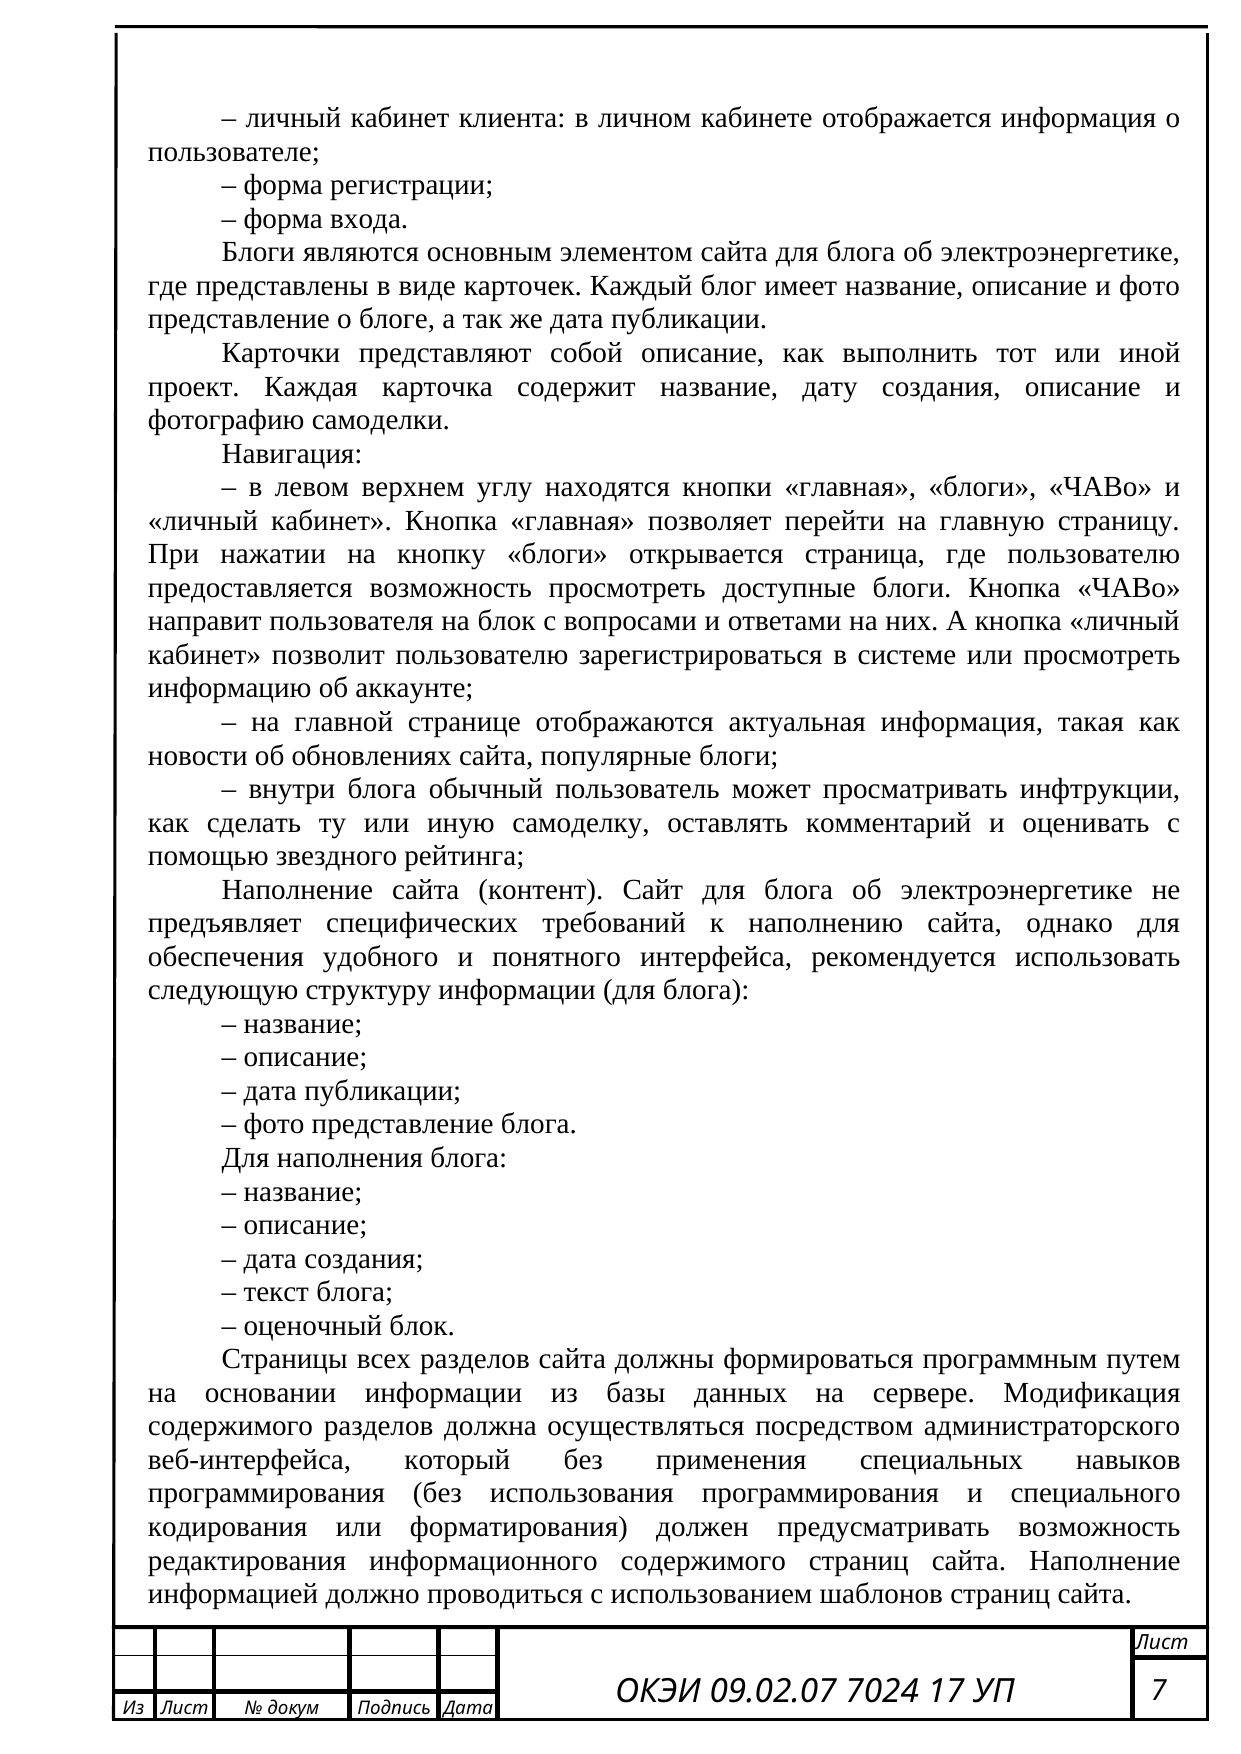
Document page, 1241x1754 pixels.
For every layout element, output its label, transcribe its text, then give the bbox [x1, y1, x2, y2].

text – текст блога; [148, 1274, 1181, 1308]
text Навигация: [148, 436, 1181, 469]
text – оценочный блок. [148, 1308, 1181, 1341]
text Блоги являются основным элементом сайта для блога об электроэнергетике, где представлены в виде карточек. Каждый блог имеет название, описание и фото представление о блоге, а так же дата публикации. [148, 234, 1181, 335]
text – дата создания; [148, 1241, 1181, 1274]
text – название; [148, 1174, 1181, 1207]
text Наполнение сайта (контент). Сайт для блога об электроэнергетике не предъявляет специфических требований к наполнению сайта, однако для обеспечения удобного и понятного интерфейса, рекомендуется использовать следующую структуру информации (для блога): [148, 872, 1181, 1006]
text – на главной странице отображаются актуальная информация, такая как новости об обновлениях сайта, популярные блоги; [148, 704, 1181, 771]
text – дата публикации; [148, 1073, 1181, 1107]
text Страницы всех разделов сайта должны формироваться программным путем на основании информации из базы данных на сервере. Модификация содержимого разделов должна осуществляться посредством администраторского веб-интерфейса, который без применения специальных навыков программирования (без использования программирования и специального кодирования или форматирования) должен предусматривать возможность редактирования информационного содержимого страниц сайта. Наполнение информацией должно проводиться с использованием шаблонов страниц сайта. [148, 1341, 1181, 1610]
text – в левом верхнем углу находятся кнопки «главная», «блоги», «ЧАВо» и «личный кабинет». Кнопка «главная» позволяет перейти на главную страницу. При нажатии на кнопку «блоги» открывается страница, где пользователю предоставляется возможность просмотреть доступные блоги. Кнопка «ЧАВо» направит пользователя на блок с вопросами и ответами на них. А кнопка «личный кабинет» позволит пользователю зарегистрироваться в системе или просмотреть информацию об аккаунте; [148, 469, 1181, 704]
text – название; [148, 1006, 1181, 1039]
text – внутри блога обычный пользователь может просматривать инфтрукции, как сделать ту или иную самоделку, оставлять комментарий и оценивать с помощью звездного рейтинга; [148, 771, 1181, 872]
text – личный кабинет клиента: в личном кабинете отображается информация о пользователе; [148, 100, 1181, 167]
text – форма регистрации; [148, 167, 1181, 201]
text – описание; [148, 1039, 1181, 1073]
text – форма входа. [148, 201, 1181, 234]
text – фото представление блога. [148, 1107, 1181, 1140]
text – описание; [148, 1207, 1181, 1241]
text Для наполнения блога: [148, 1140, 1181, 1174]
text Карточки представляют собой описание, как выполнить тот или иной проект. Каждая карточка содержит название, дату создания, описание и фотографию самоделки. [148, 335, 1181, 436]
